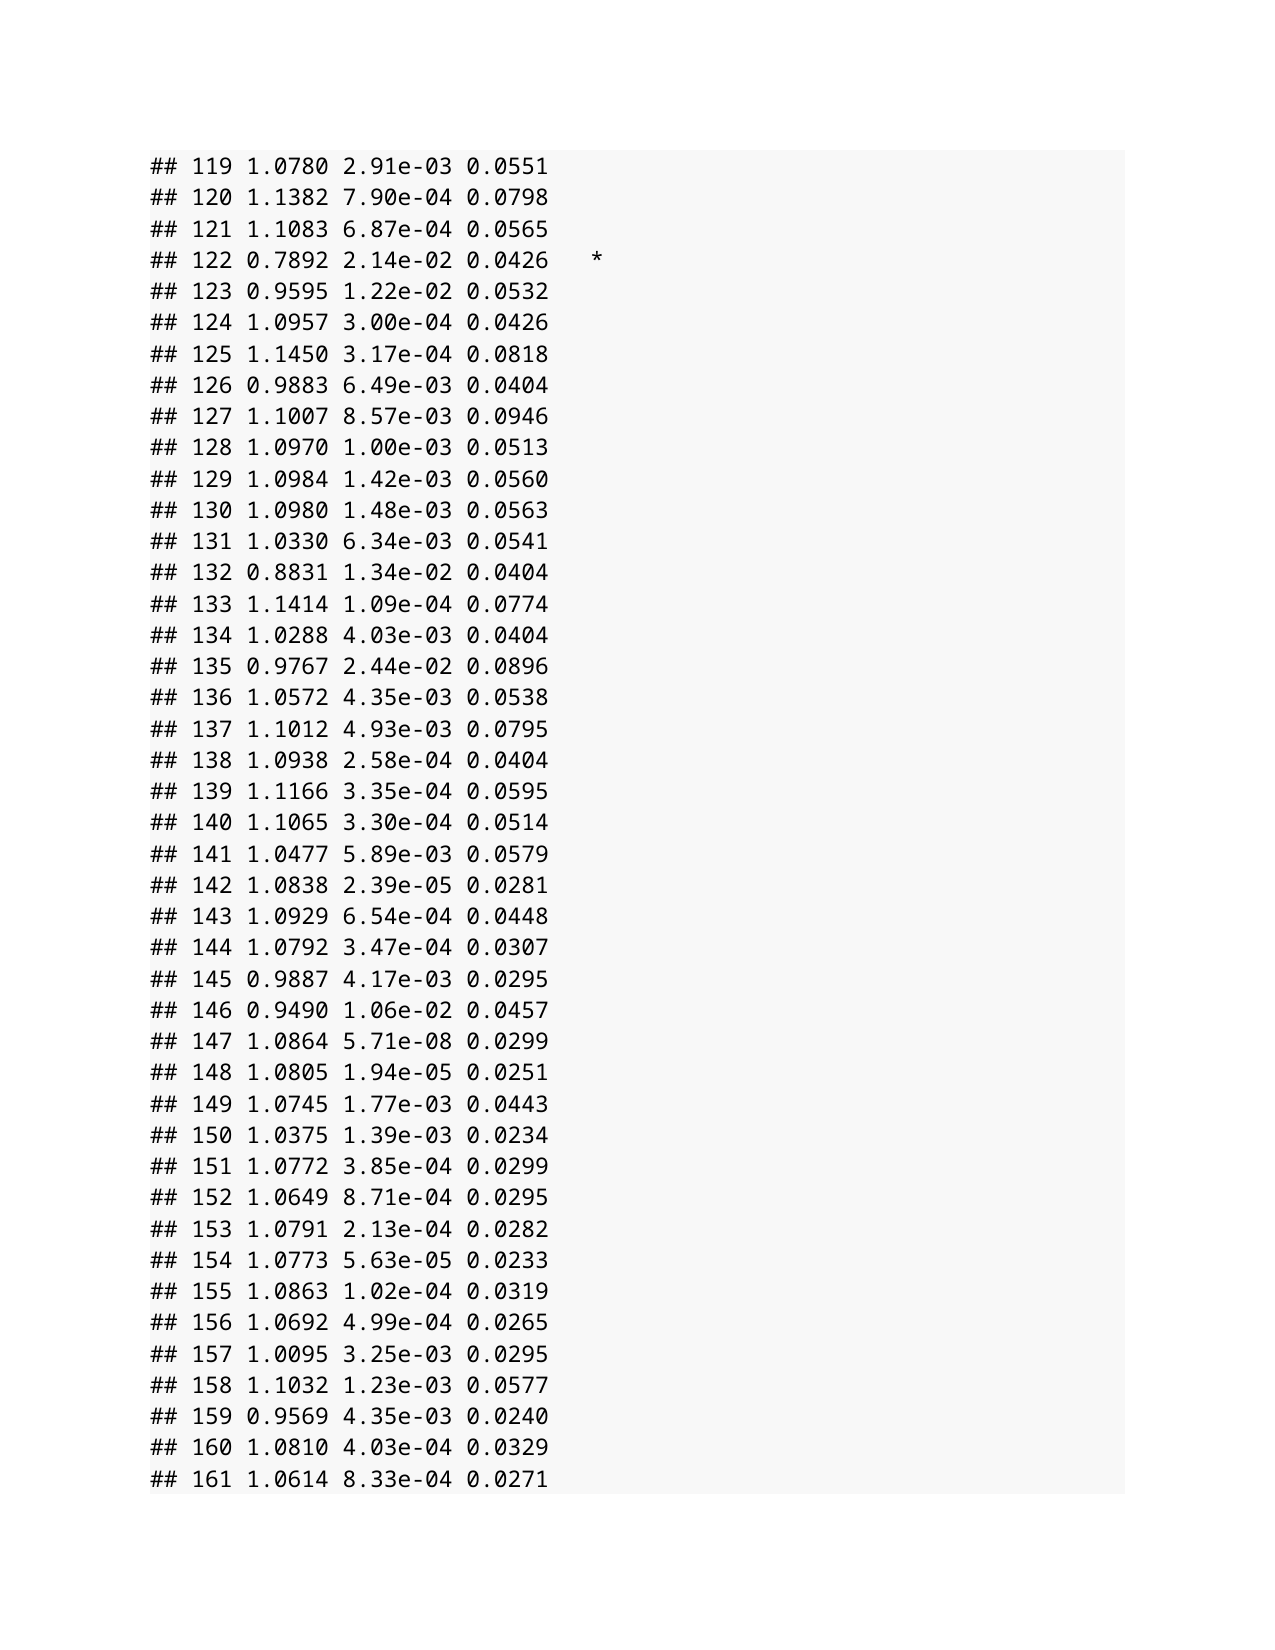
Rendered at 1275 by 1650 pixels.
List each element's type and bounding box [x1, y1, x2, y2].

text [150, 150, 1125, 1494]
